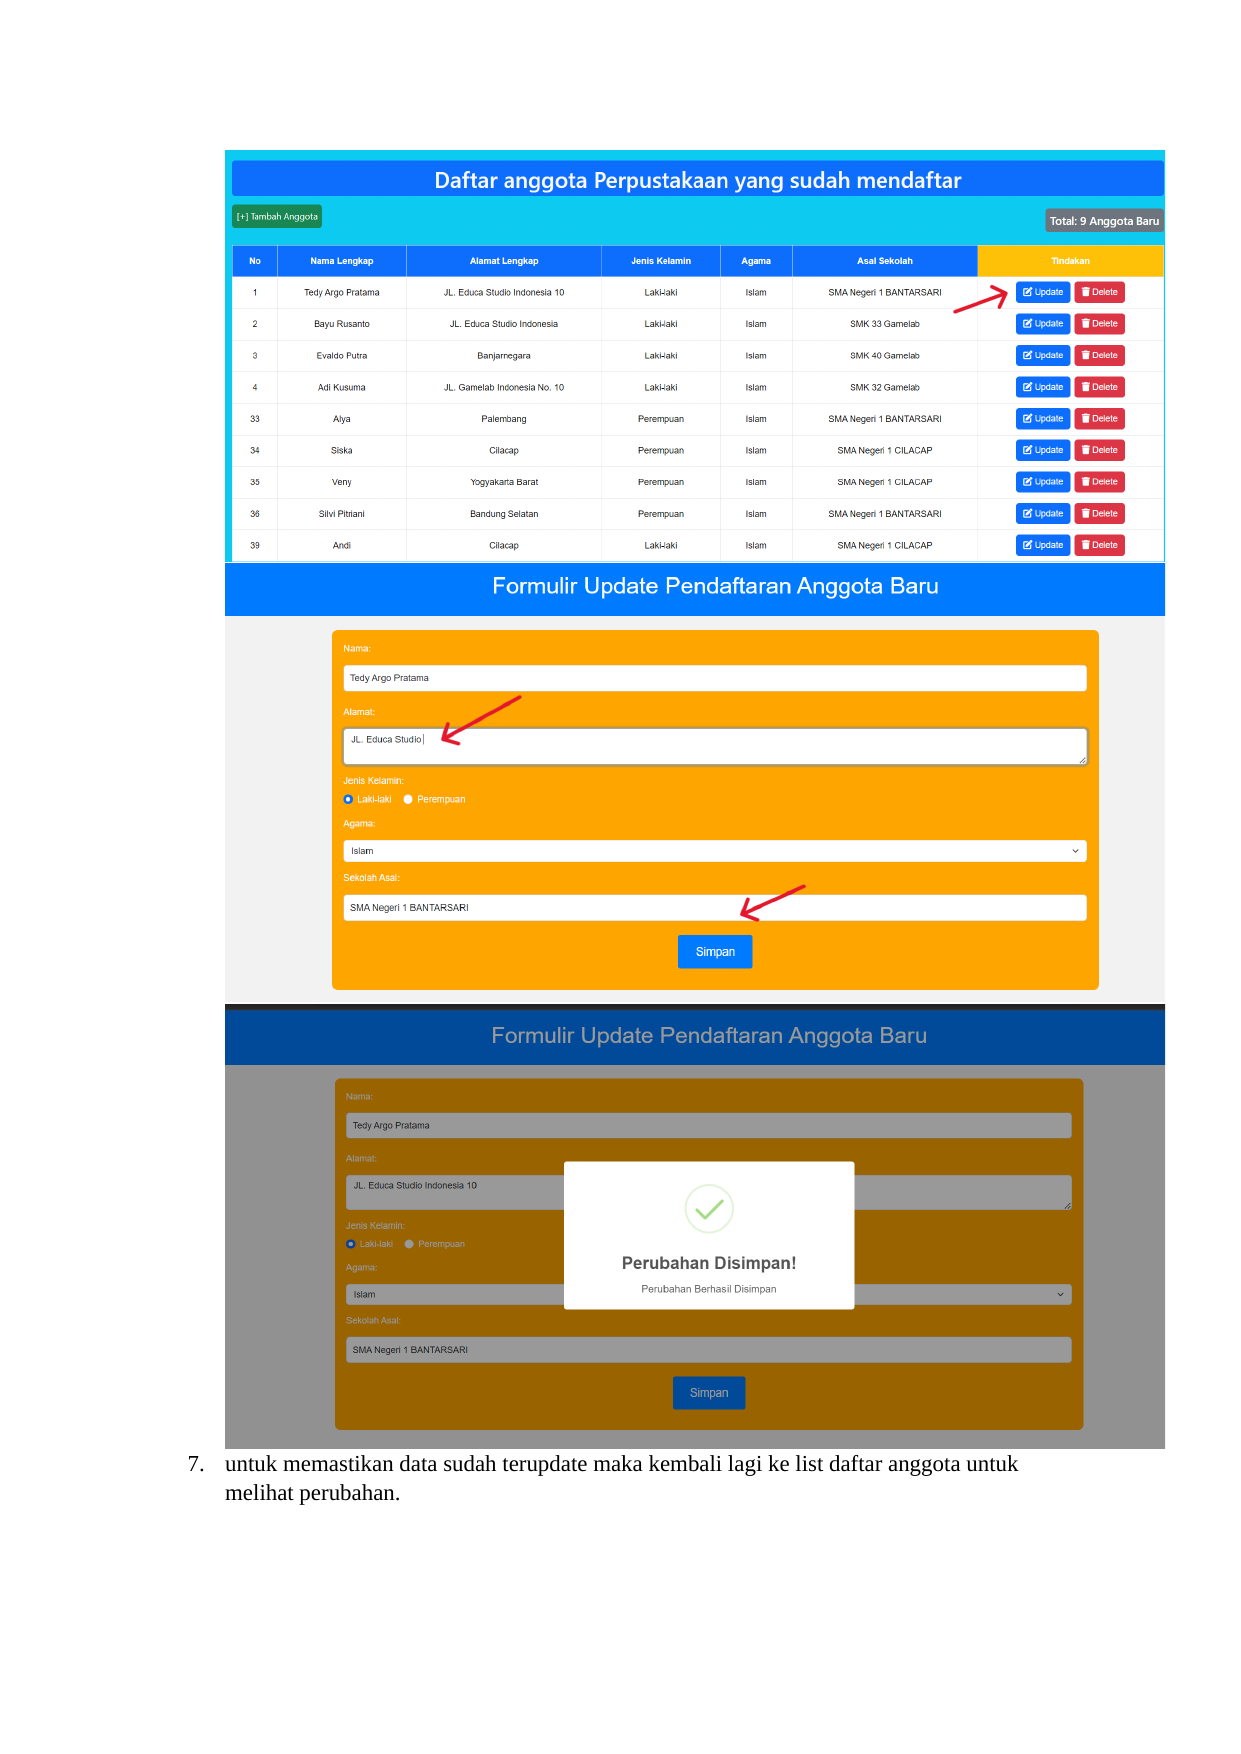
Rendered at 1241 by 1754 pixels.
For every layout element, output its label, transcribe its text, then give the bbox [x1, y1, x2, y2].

picture [225, 563, 1166, 1002]
picture [225, 150, 1166, 562]
picture [225, 1004, 1166, 1449]
list untuk memastikan data sudah terupdate maka kembali lagi ke list daftar anggota untuk melihat perubahan. [187, 1451, 1090, 1505]
